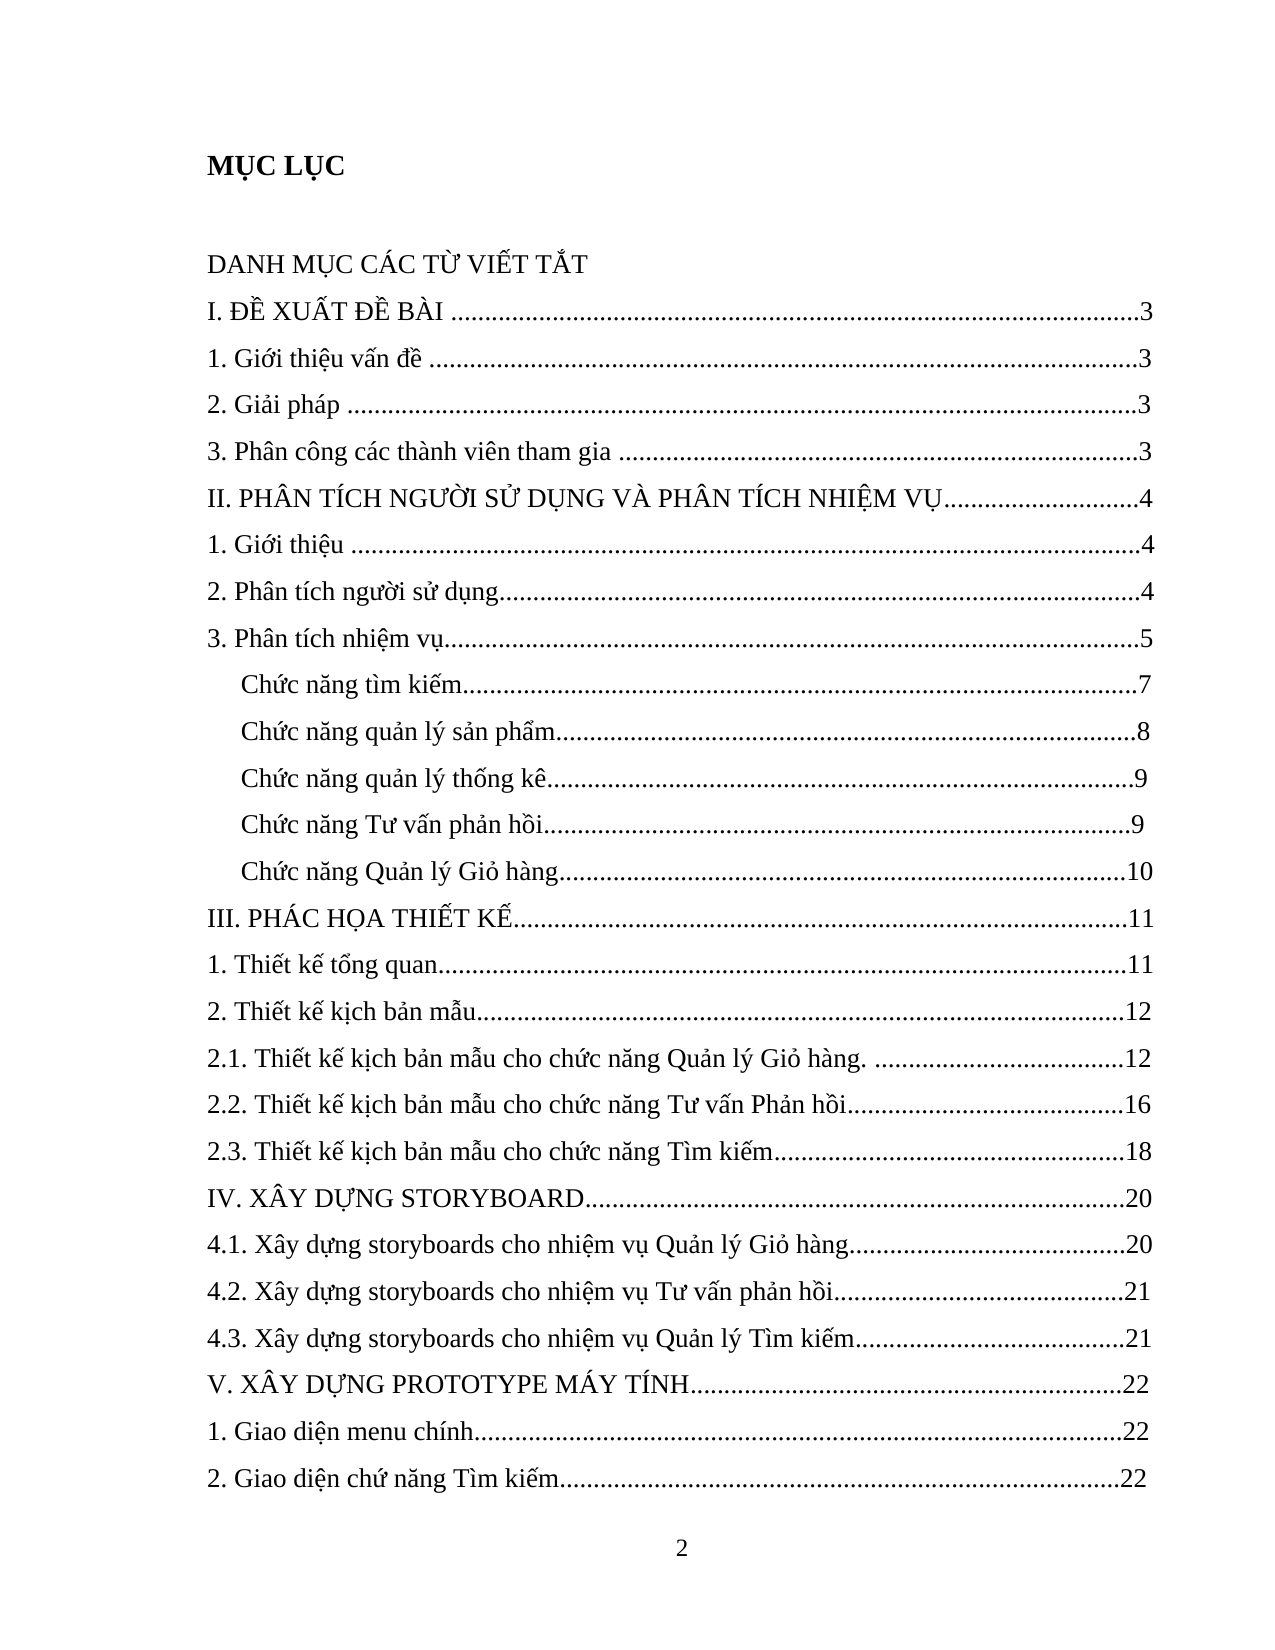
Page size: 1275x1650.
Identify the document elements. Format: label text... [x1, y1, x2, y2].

text 2.2. Thiết kế kịch bản mẫu cho chức năng Tư vấn Phản hồi.........................................16 [207, 1088, 1157, 1119]
text 2. Giải pháp .....................................................................................................................3 [207, 388, 1157, 419]
text 1. Thiết kế tổng quan......................................................................................................11 [207, 948, 1157, 979]
text Chức năng Tư vấn phản hồi.......................................................................................9 [207, 808, 1157, 839]
text 1. Giao diện menu chính................................................................................................22 [207, 1415, 1157, 1446]
text 2. Giao diện chứ năng Tìm kiếm...................................................................................22 [207, 1462, 1157, 1493]
text Chức năng tìm kiếm....................................................................................................7 [207, 668, 1157, 699]
text 1. Giới thiệu .....................................................................................................................4 [207, 528, 1157, 559]
text IV. XÂY DỰNG STORYBOARD................................................................................20 [207, 1182, 1157, 1213]
text III. PHÁC HỌA THIẾT KẾ...........................................................................................11 [207, 902, 1157, 933]
text Chức năng quản lý sản phẩm......................................................................................8 [207, 715, 1157, 746]
text 2.1. Thiết kế kịch bản mẫu cho chức năng Quản lý Giỏ hàng. .....................................12 [207, 1042, 1157, 1073]
text 3. Phân công các thành viên tham gia .............................................................................3 [207, 435, 1157, 466]
text 4.2. Xây dựng storyboards cho nhiệm vụ Tư vấn phản hồi...........................................21 [207, 1275, 1157, 1306]
text 2. Thiết kế kịch bản mẫu................................................................................................12 [207, 995, 1157, 1026]
text Chức năng quản lý thống kê.......................................................................................9 [207, 762, 1157, 793]
text 4.1. Xây dựng storyboards cho nhiệm vụ Quản lý Giỏ hàng.........................................20 [207, 1228, 1157, 1259]
text DANH MỤC CÁC TỪ VIẾT TẮT [207, 248, 1157, 279]
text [207, 148, 1157, 181]
text II. PHÂN TÍCH NGƯỜI SỬ DỤNG VÀ PHÂN TÍCH NHIỆM VỤ.............................4 [207, 482, 1157, 513]
text 2.3. Thiết kế kịch bản mẫu cho chức năng Tìm kiếm....................................................18 [207, 1135, 1157, 1166]
text 3. Phân tích nhiệm vụ.......................................................................................................5 [207, 622, 1157, 653]
text 2. Phân tích người sử dụng...............................................................................................4 [207, 575, 1157, 606]
text I. ĐỀ XUẤT ĐỀ BÀI ......................................................................................................3 [207, 295, 1157, 326]
text V. XÂY DỰNG PROTOTYPE MÁY TÍNH................................................................22 [207, 1368, 1157, 1399]
text 1. Giới thiệu vấn đề .........................................................................................................3 [207, 342, 1157, 373]
text 4.3. Xây dựng storyboards cho nhiệm vụ Quản lý Tìm kiếm........................................21 [207, 1322, 1157, 1353]
text Chức năng Quản lý Giỏ hàng....................................................................................10 [207, 855, 1157, 886]
